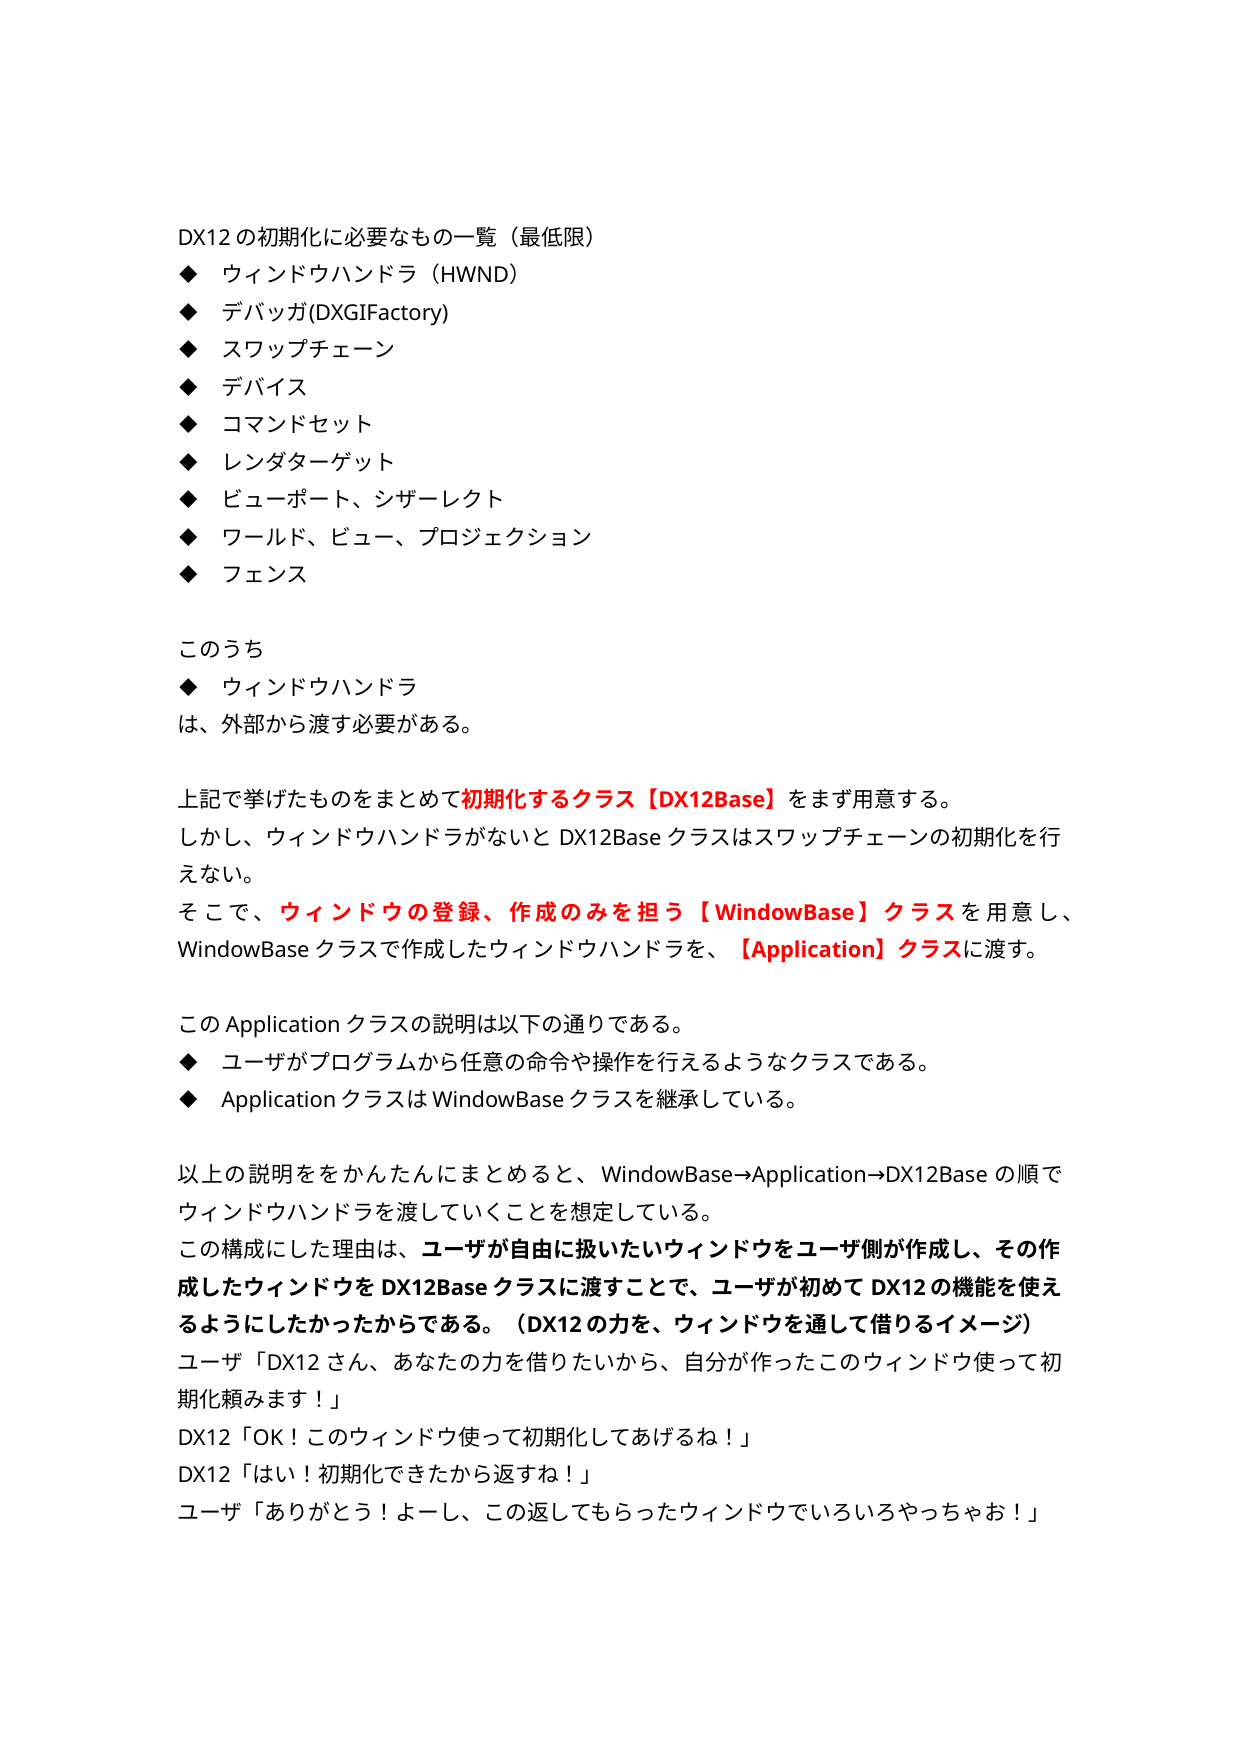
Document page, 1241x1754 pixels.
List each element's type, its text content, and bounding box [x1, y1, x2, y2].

text このApplicationクラスの説明は以下の通りである。 [177, 1004, 1063, 1042]
list コマンドセット [177, 404, 1063, 442]
list ウィンドウハンドラ [177, 667, 1063, 704]
list デバイス [177, 367, 1063, 404]
list ワールド、ビュー、プロジェクション [177, 517, 1063, 554]
list ビューポート、シザーレクト [177, 479, 1063, 517]
text DX12「はい！初期化できたから返すね！」 [177, 1454, 1063, 1492]
list デバッガ(DXGIFactory) [177, 292, 1063, 329]
list ApplicationクラスはWindowBaseクラスを継承している。 [177, 1079, 1063, 1117]
text しかし、ウィンドウハンドラがないとDX12Baseクラスはスワップチェーンの初期化を行えない。 [177, 817, 1063, 892]
list ユーザがプログラムから任意の命令や操作を行えるようなクラスである。 [177, 1042, 1063, 1079]
text 以上の説明ををかんたんにまとめると、WindowBase→Application→DX12Baseの順でウィンドウハンドラを渡していくことを想定している。 [177, 1154, 1063, 1229]
text ユーザ「ありがとう！よーし、この返してもらったウィンドウでいろいろやっちゃお！」 [177, 1492, 1063, 1529]
text このうち [177, 629, 1063, 667]
text DX12の初期化に必要なもの一覧（最低限） [177, 217, 1063, 254]
text は、外部から渡す必要がある。 [177, 704, 1063, 742]
list フェンス [177, 554, 1063, 592]
text ユーザ「DX12さん、あなたの力を借りたいから、自分が作ったこのウィンドウ使って初期化頼みます！」 [177, 1342, 1063, 1417]
list ウィンドウハンドラ（HWND） [177, 254, 1063, 292]
text この構成にした理由は、ユーザが自由に扱いたいウィンドウをユーザ側が作成し、その作成したウィンドウをDX12Baseクラスに渡すことで、ユーザが初めてDX12の機能を使えるようにしたかったからである。（DX12の力を、ウィンドウを通して借りるイメージ） [177, 1229, 1063, 1342]
list レンダターゲット [177, 442, 1063, 479]
list スワップチェーン [177, 329, 1063, 367]
text DX12「OK！このウィンドウ使って初期化してあげるね！」 [177, 1417, 1063, 1454]
text 上記で挙げたものをまとめて初期化するクラス【DX12Base】をまず用意する。 [177, 779, 1063, 817]
text そこで、ウィンドウの登録、作成のみを担う【WindowBase】クラスを用意し、WindowBaseクラスで作成したウィンドウハンドラを、【Application】クラスに渡す。 [177, 892, 1063, 967]
